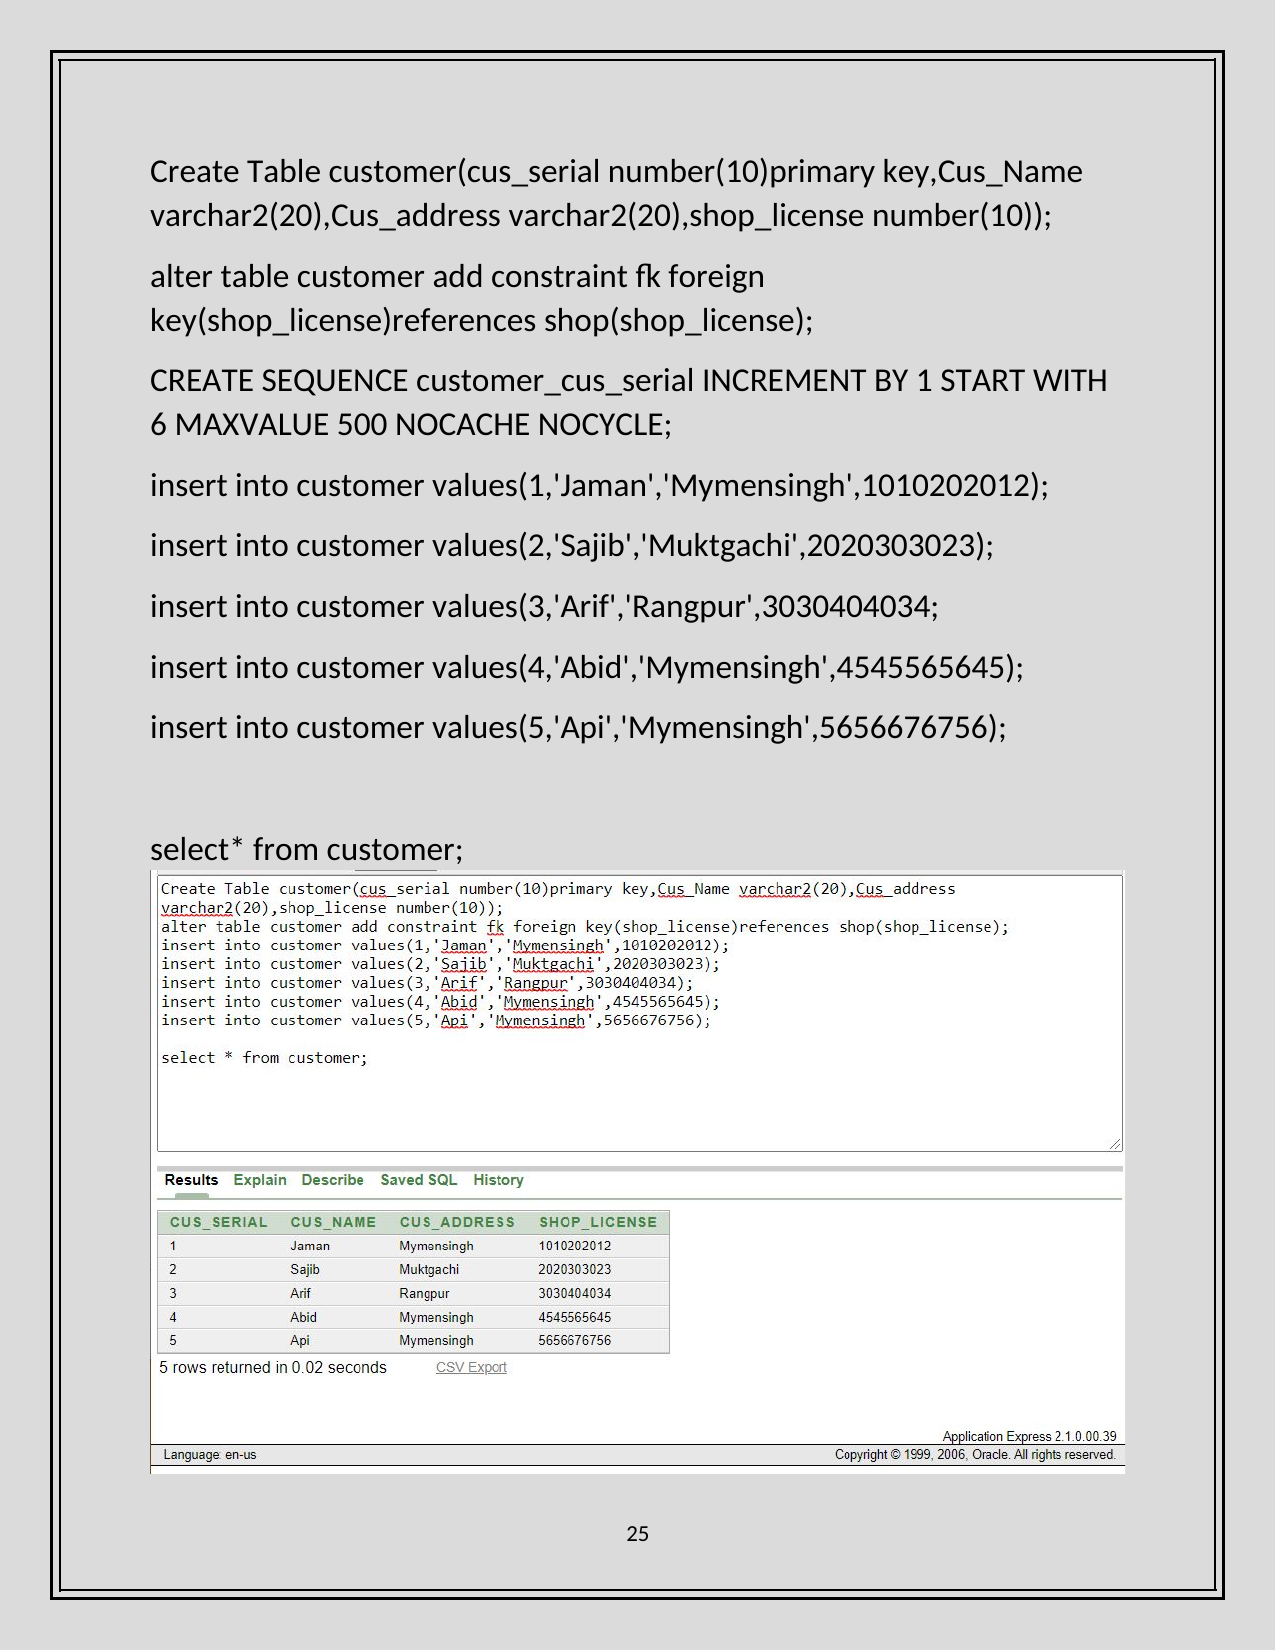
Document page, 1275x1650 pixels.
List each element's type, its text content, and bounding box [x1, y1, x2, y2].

text insert into customer values(2,'Sajib','Muktgachi',2020303023); [150, 524, 1125, 565]
text insert into customer values(3,'Arif','Rangpur',3030404034; [150, 585, 1125, 626]
picture [150, 870, 1125, 1474]
text alter table customer add constraint fk foreign key(shop_license)references shop(shop_license); [150, 254, 1125, 339]
text insert into customer values(4,'Abid','Mymensingh',4545565645); [150, 646, 1125, 686]
text insert into customer values(1,'Jaman','Mymensingh',1010202012); [150, 464, 1125, 504]
text insert into customer values(5,'Api','Mymensingh',5656676756); [150, 706, 1125, 747]
text select* from customer; [150, 827, 1125, 870]
text CREATE SEQUENCE customer_cus_serial INCREMENT BY 1 START WITH 6 MAXVALUE 500 NOCACHE NOCYCLE; [150, 359, 1125, 444]
text Create Table customer(cus_serial number(10)primary key,Cus_Name varchar2(20),Cus_address varchar2(20),shop_license number(10)); [150, 150, 1125, 235]
